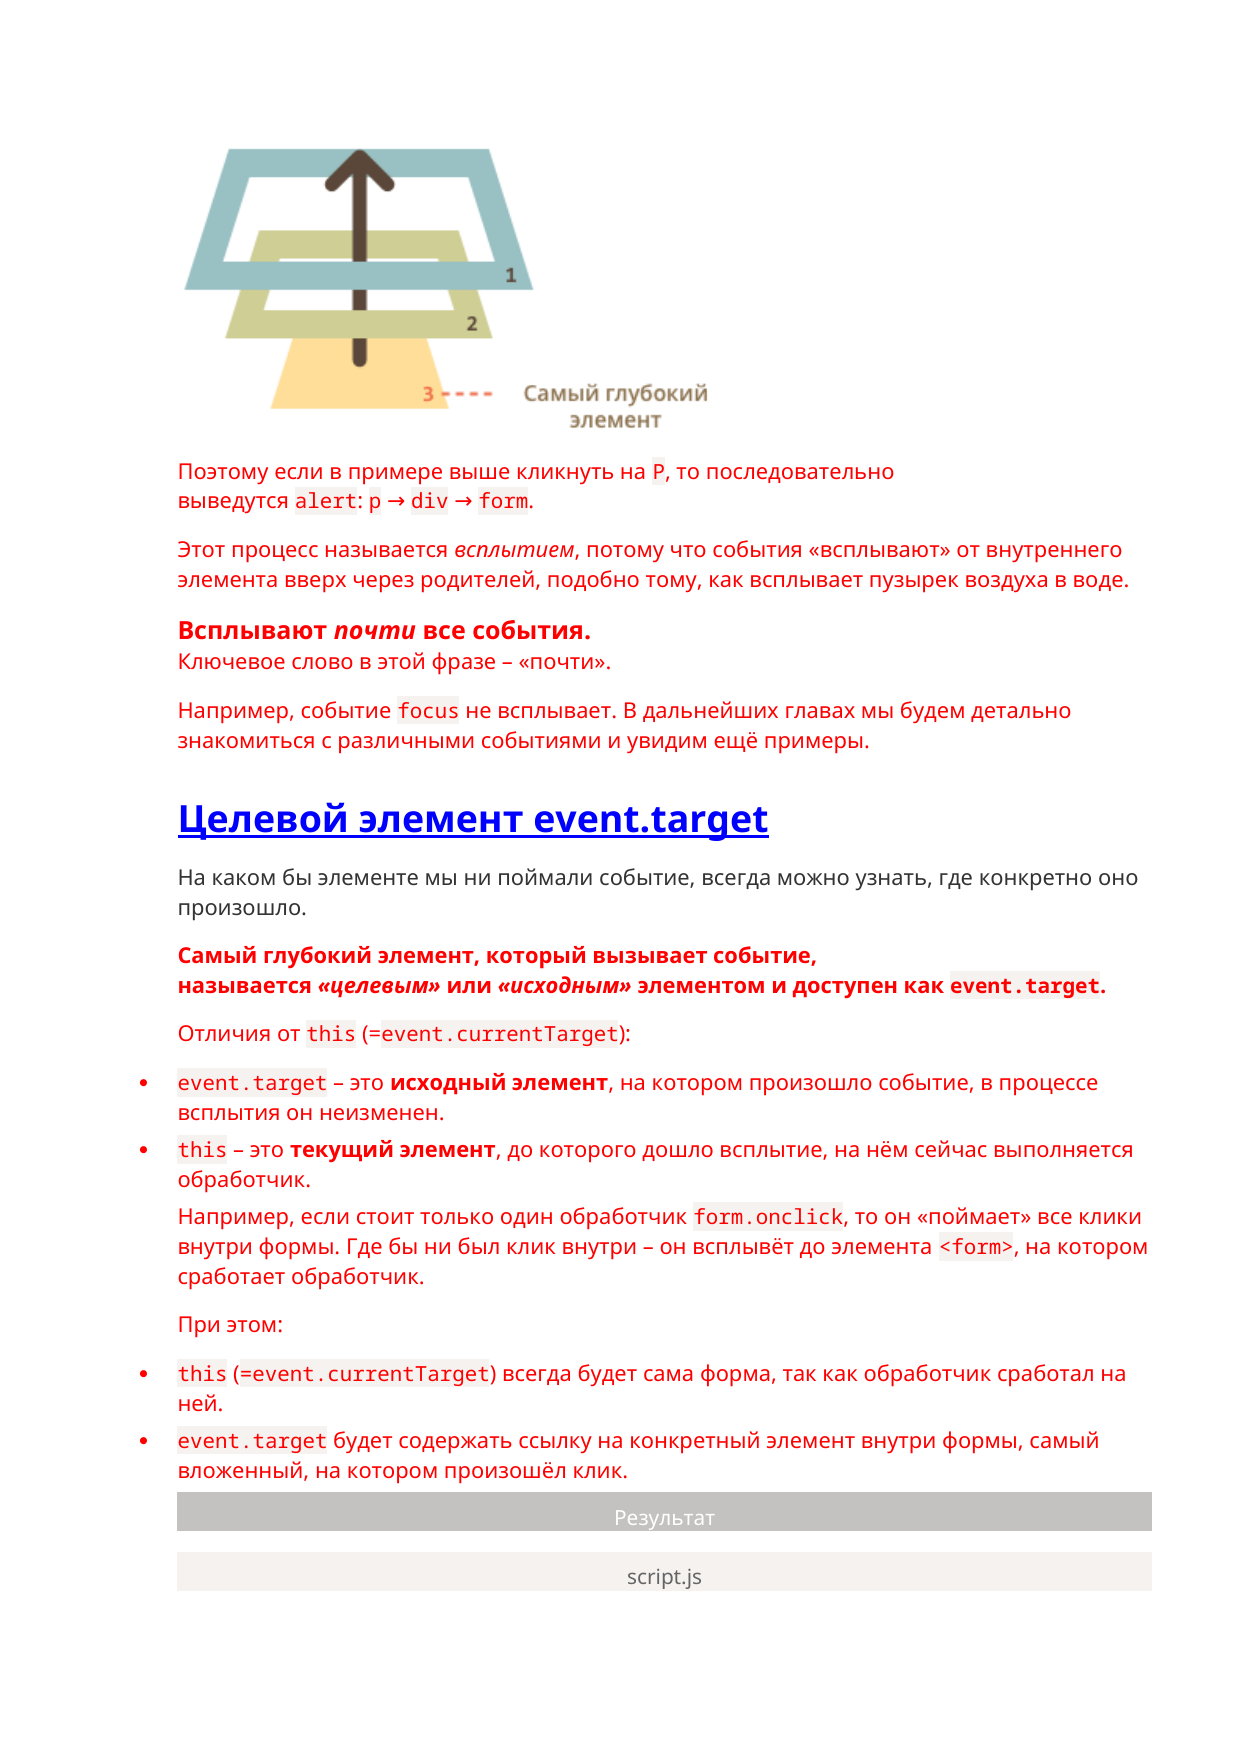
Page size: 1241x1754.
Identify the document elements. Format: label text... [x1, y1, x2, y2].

list this (=event.currentTarget) всегда будет сама форма, так как обработчик сработал на ней. [140, 1358, 1152, 1417]
text Этот процесс называется всплытием, потому что события «всплывают» от внутреннего элемента вверх через родителей, подобно тому, как всплывает пузырек воздуха в воде. [177, 534, 1152, 593]
text Самый глубокий элемент, который вызывает событие, называется «целевым» или «исходным» элементом и доступен как event.target. [177, 940, 1152, 1000]
list this – это текущий элемент, до которого дошло всплытие, на нём сейчас выполняется обработчик. [140, 1134, 1152, 1194]
picture [177, 118, 729, 456]
text Поэтому если в примере выше кликнуть на P, то последовательно выведутся alert: p → div → form. [177, 456, 1152, 515]
text Например, если стоит только один обработчик form.onclick, то он «поймает» все клики внутри формы. Где бы ни был клик внутри – он всплывёт до элемента <form>, на котором сработает обработчик. [177, 1201, 1152, 1291]
list event.target – это исходный элемент, на котором произошло событие, в процессе всплытия он неизменен. [140, 1067, 1152, 1127]
text Например, событие focus не всплывает. В дальнейших главах мы будем детально знакомиться с различными событиями и увидим ещё примеры. [177, 695, 1152, 754]
text На каком бы элементе мы ни поймали событие, всегда можно узнать, где конкретно оно произошло. [177, 862, 1152, 921]
text Всплывают почти все события. [177, 612, 1152, 646]
text script.js [177, 1552, 1152, 1591]
text Отличия от this (=event.currentTarget): [177, 1018, 1152, 1048]
list event.target будет содержать ссылку на конкретный элемент внутри формы, самый вложенный, на котором произошёл клик. [140, 1425, 1152, 1484]
text При этом: [177, 1309, 1152, 1339]
text Результат [177, 1492, 1152, 1531]
text Ключевое слово в этой фразе – «почти». [177, 646, 1152, 676]
text Целевой элемент event.target [177, 792, 1152, 843]
